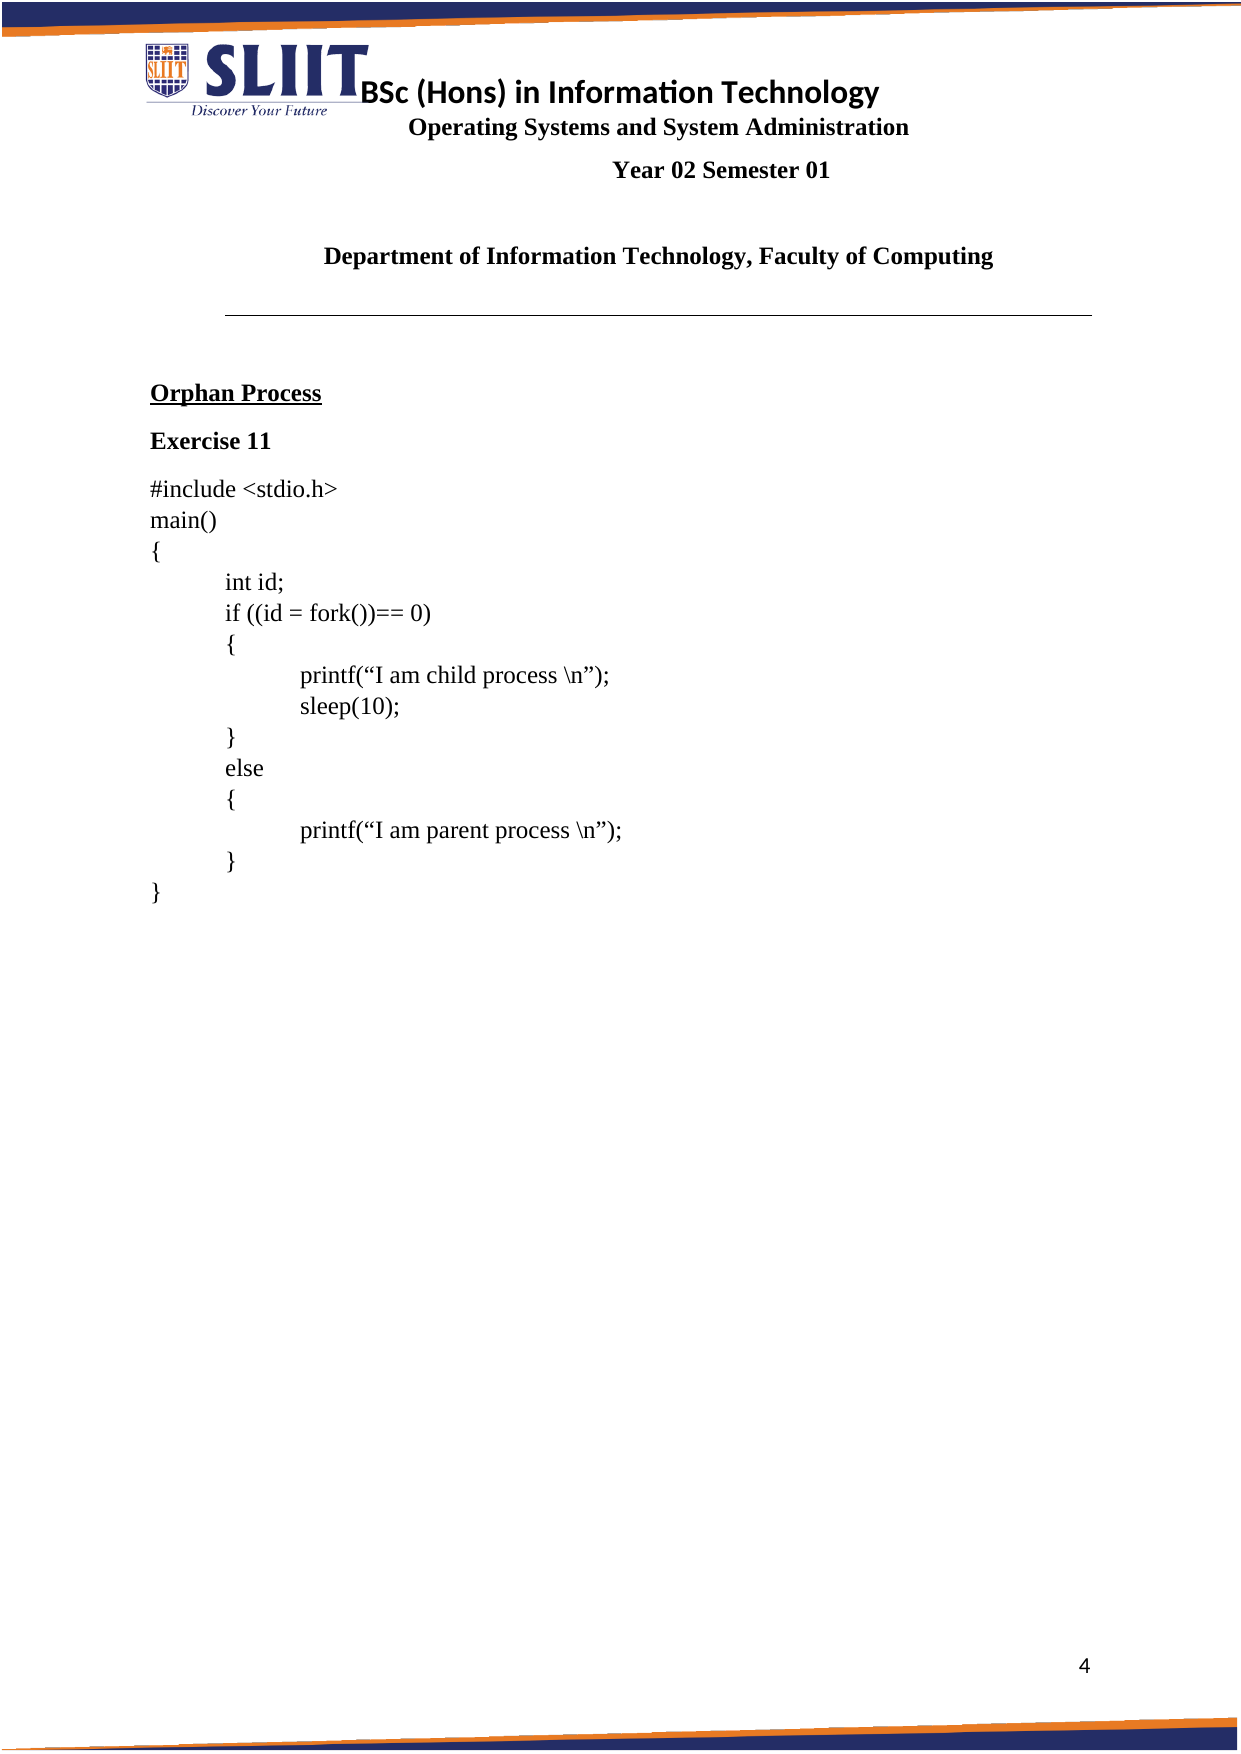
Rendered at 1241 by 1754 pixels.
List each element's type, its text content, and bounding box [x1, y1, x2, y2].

text Exercise 11 [150, 426, 1090, 455]
text main() [150, 505, 1090, 534]
text Orphan Process [150, 378, 1090, 407]
text { [150, 536, 1090, 565]
text int id; [225, 567, 1090, 596]
text } [225, 846, 1090, 875]
text { [225, 629, 1090, 658]
text } [225, 722, 1090, 751]
text printf(“I am child process \n”); [225, 660, 1090, 689]
text { [225, 784, 1090, 813]
picture [3, 2, 1241, 120]
text sleep(10); [225, 691, 1090, 720]
text if ((id = fork())== 0) [225, 598, 1090, 627]
text #include <stdio.h> [150, 474, 1090, 503]
text } [150, 877, 1090, 906]
text else [225, 753, 1090, 782]
text printf(“I am parent process \n”); [225, 815, 1090, 844]
